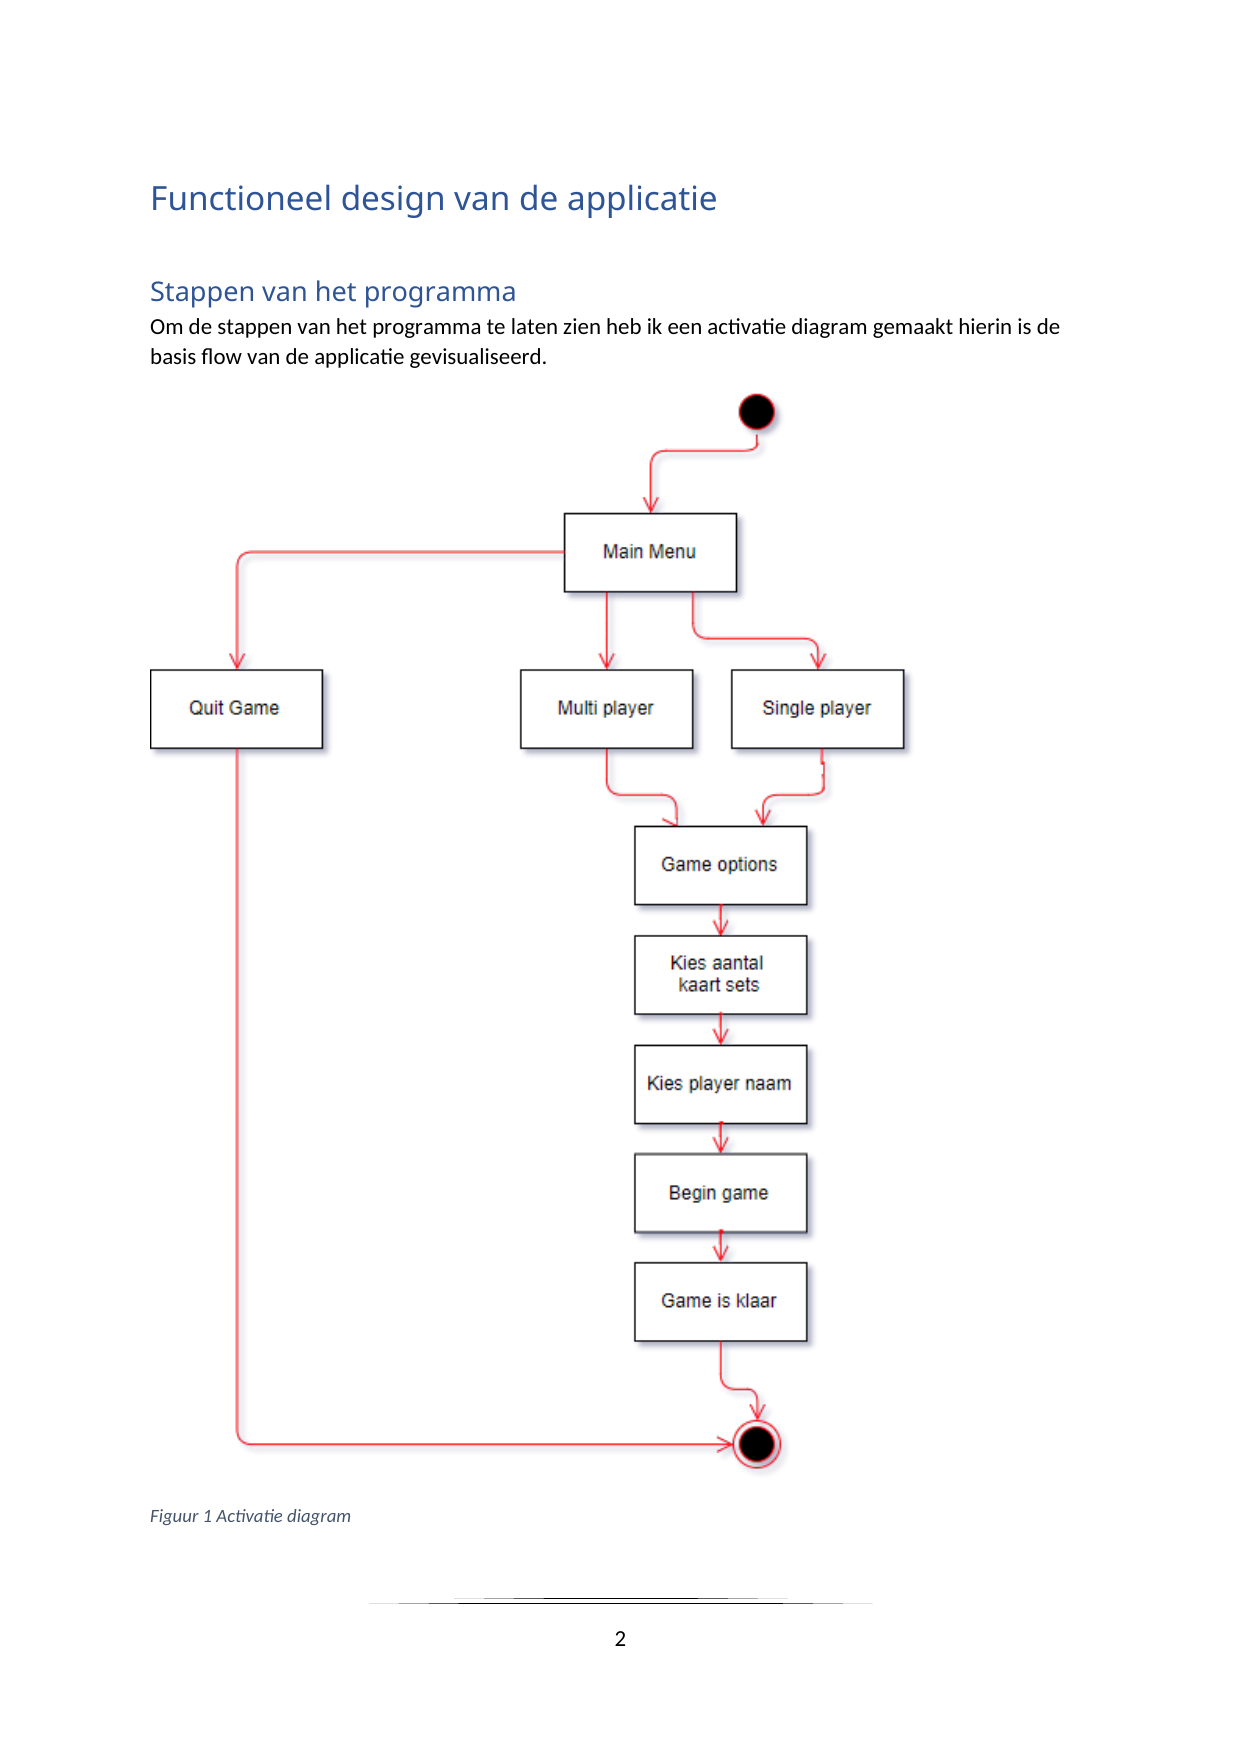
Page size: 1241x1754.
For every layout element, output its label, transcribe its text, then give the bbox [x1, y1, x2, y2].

subtitle Stappen van het programma [150, 272, 1090, 309]
subtitle Functioneel design van de applicatie [150, 175, 1090, 220]
text Om de stappen van het programma te laten zien heb ik een activatie diagram gemaakt hierin is de basis flow van de applicatie gevisualiseerd. [150, 312, 1090, 370]
picture [150, 388, 922, 1486]
text Figuur 1 Activatie diagram [150, 1505, 1090, 1528]
